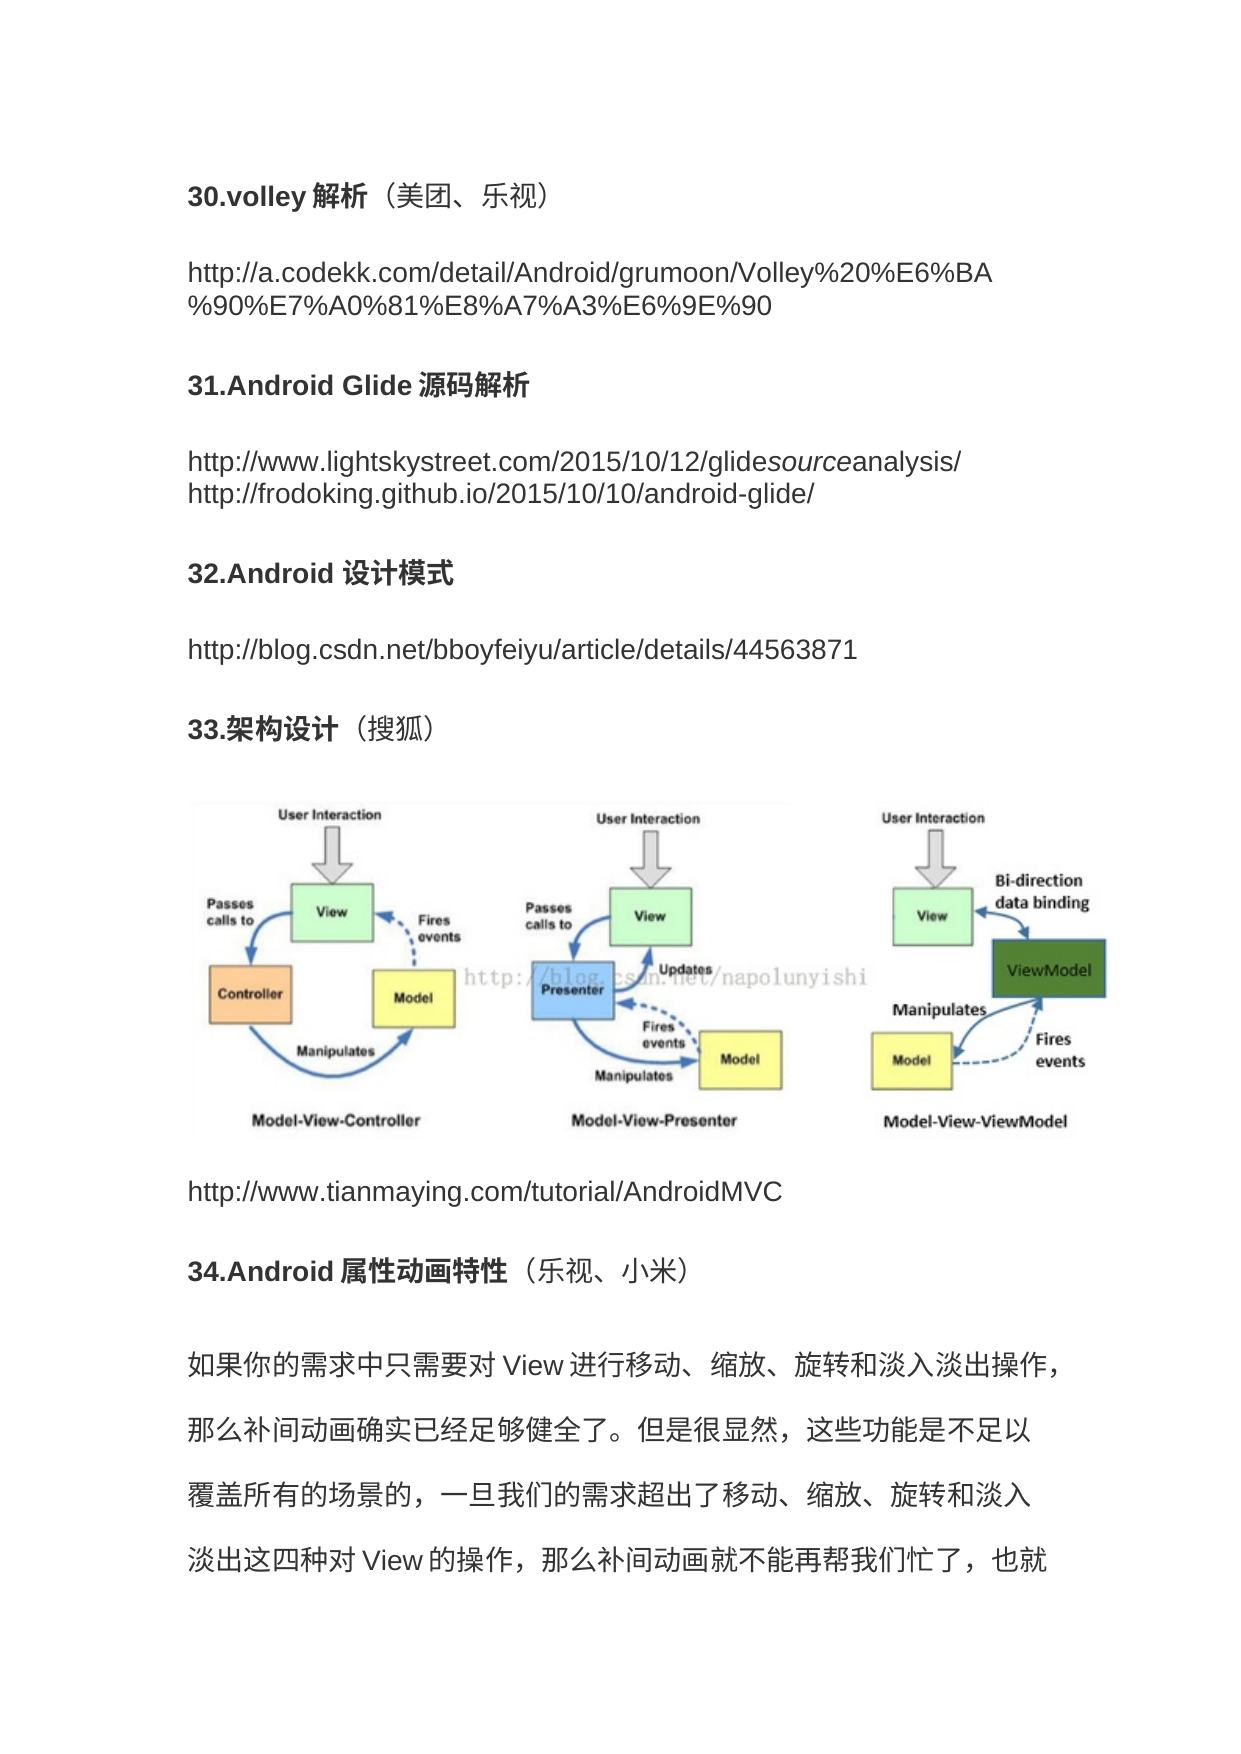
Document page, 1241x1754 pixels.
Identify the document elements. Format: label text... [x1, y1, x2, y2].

text http://blog.csdn.net/bboyfeiyu/article/details/44563871 [187, 633, 1053, 665]
text http://www.lightskystreet.com/2015/10/12/glidesourceanalysis/ http://frodoking.github.io/2015/10/10/android-glide/ [187, 444, 1053, 509]
text 30.volley解析（美团、乐视） [187, 162, 1053, 227]
text 31.Android Glide源码解析 [187, 350, 1053, 415]
text 32.Android 设计模式 [187, 539, 1053, 604]
picture [187, 788, 1126, 1141]
text http://a.codekk.com/detail/Android/grumoon/Volley%20%E6%BA%90%E7%A0%81%E8%A7%A3%E6%9E%90 [187, 256, 1053, 321]
text http://www.tianmaying.com/tutorial/AndroidMVC [187, 1175, 1053, 1208]
text 33.架构设计（搜狐） [187, 694, 1053, 759]
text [187, 1331, 1053, 1591]
text 34.Android属性动画特性（乐视、小米） [187, 1237, 1053, 1302]
